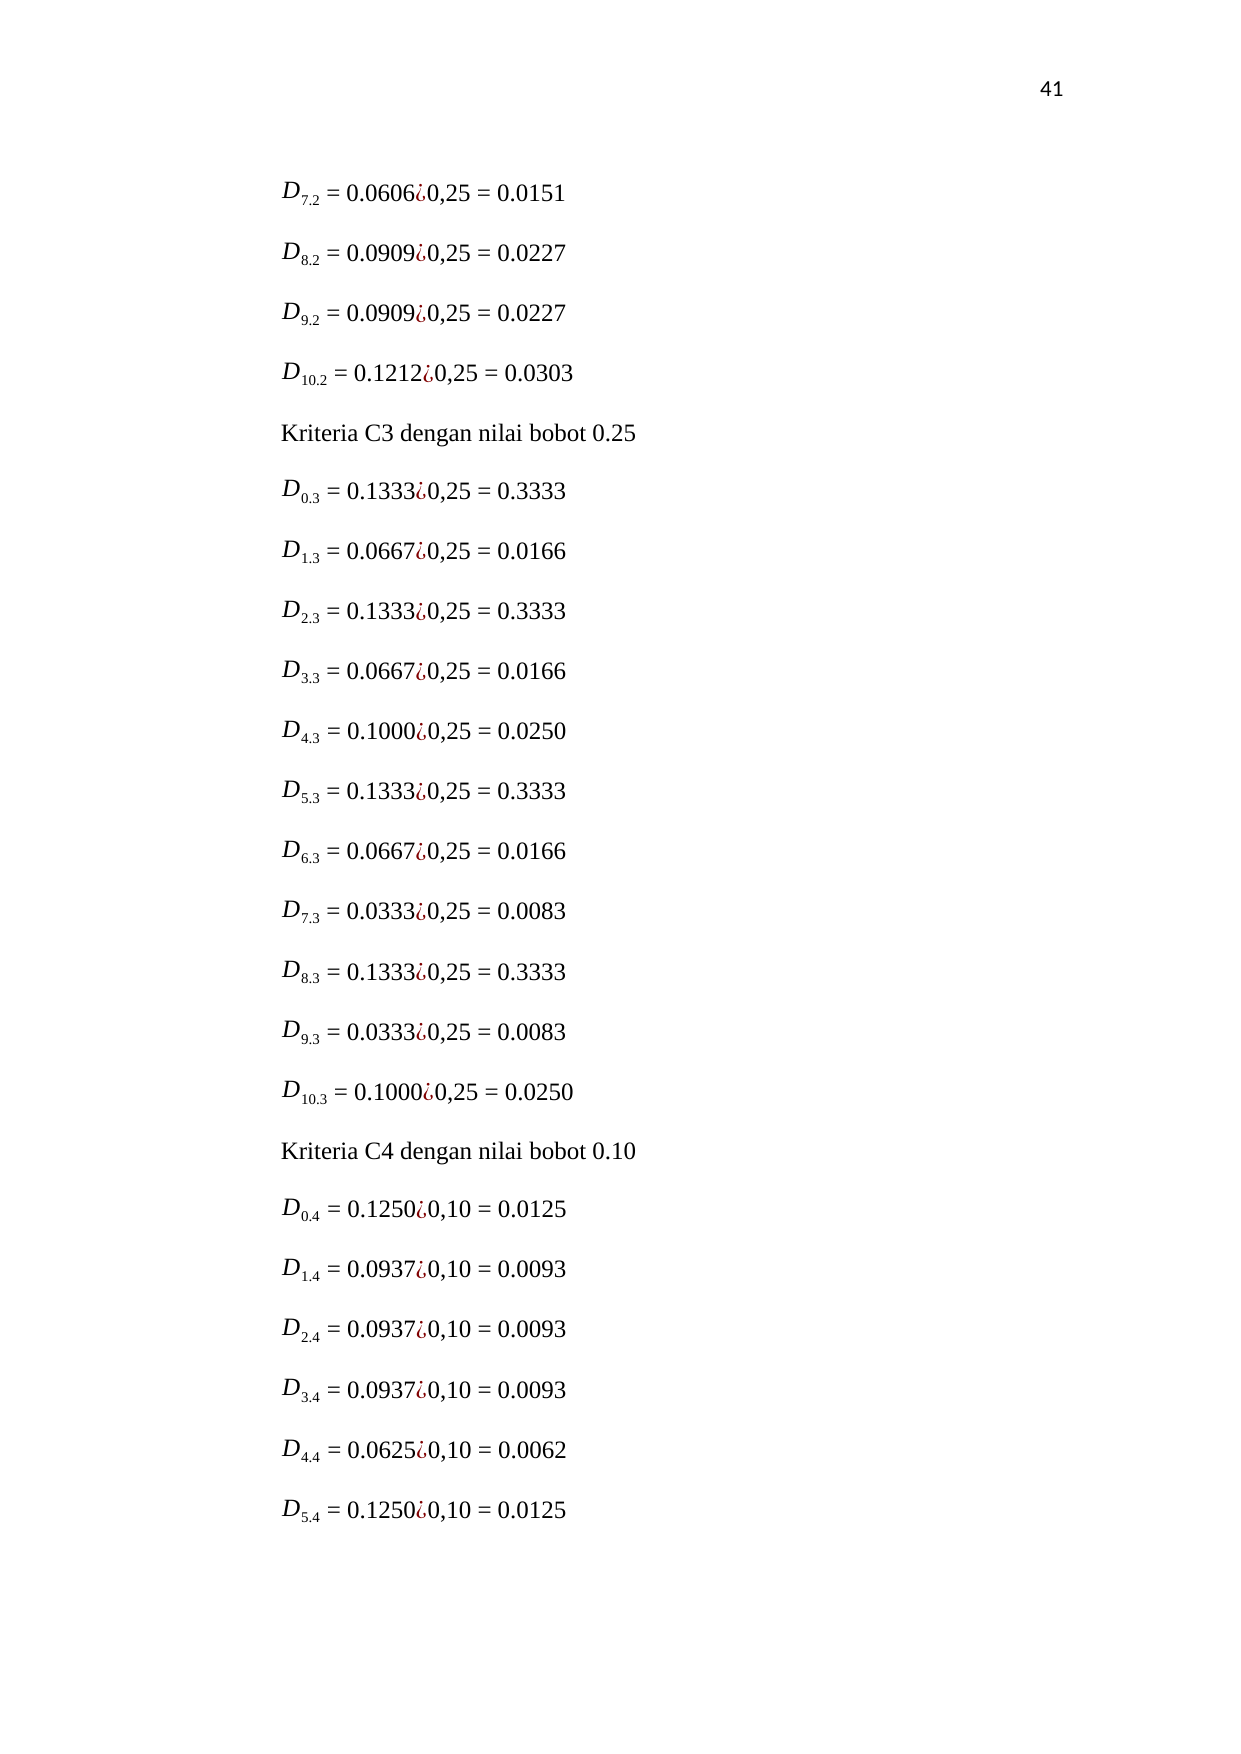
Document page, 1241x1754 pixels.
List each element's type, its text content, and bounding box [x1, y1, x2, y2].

list = 0.10000,25 = 0.0250 [281, 716, 1063, 747]
list = 0.10000,25 = 0.0250 [281, 1076, 1063, 1107]
list = 0.13330,25 = 0.3333 [281, 475, 1063, 506]
list = 0.03330,25 = 0.0083 [281, 896, 1063, 927]
list = 0.06670,25 = 0.0166 [281, 535, 1063, 567]
list = 0.12120,25 = 0.0303 [281, 357, 1063, 389]
list = 0.12500,10 = 0.0125 [281, 1194, 1063, 1225]
list = 0.03330,25 = 0.0083 [281, 1016, 1063, 1047]
list = 0.13330,25 = 0.3333 [281, 595, 1063, 627]
list = 0.12500,10 = 0.0125 [281, 1494, 1063, 1526]
list = 0.13330,25 = 0.3333 [281, 956, 1063, 987]
list Kriteria C3 dengan nilai bobot 0.25 [281, 418, 1063, 446]
list = 0.06670,25 = 0.0166 [281, 655, 1063, 687]
list = 0.09370,10 = 0.0093 [281, 1374, 1063, 1405]
list = 0.06060,25 = 0.0151 [281, 177, 1063, 208]
list = 0.09090,25 = 0.0227 [281, 237, 1063, 269]
list = 0.09370,10 = 0.0093 [281, 1314, 1063, 1345]
list = 0.09090,25 = 0.0227 [281, 297, 1063, 329]
list = 0.13330,25 = 0.3333 [281, 776, 1063, 807]
list Kriteria C4 dengan nilai bobot 0.10 [281, 1136, 1063, 1165]
list = 0.06670,25 = 0.0166 [281, 836, 1063, 867]
list = 0.06250,10 = 0.0062 [281, 1434, 1063, 1466]
list = 0.09370,10 = 0.0093 [281, 1254, 1063, 1285]
